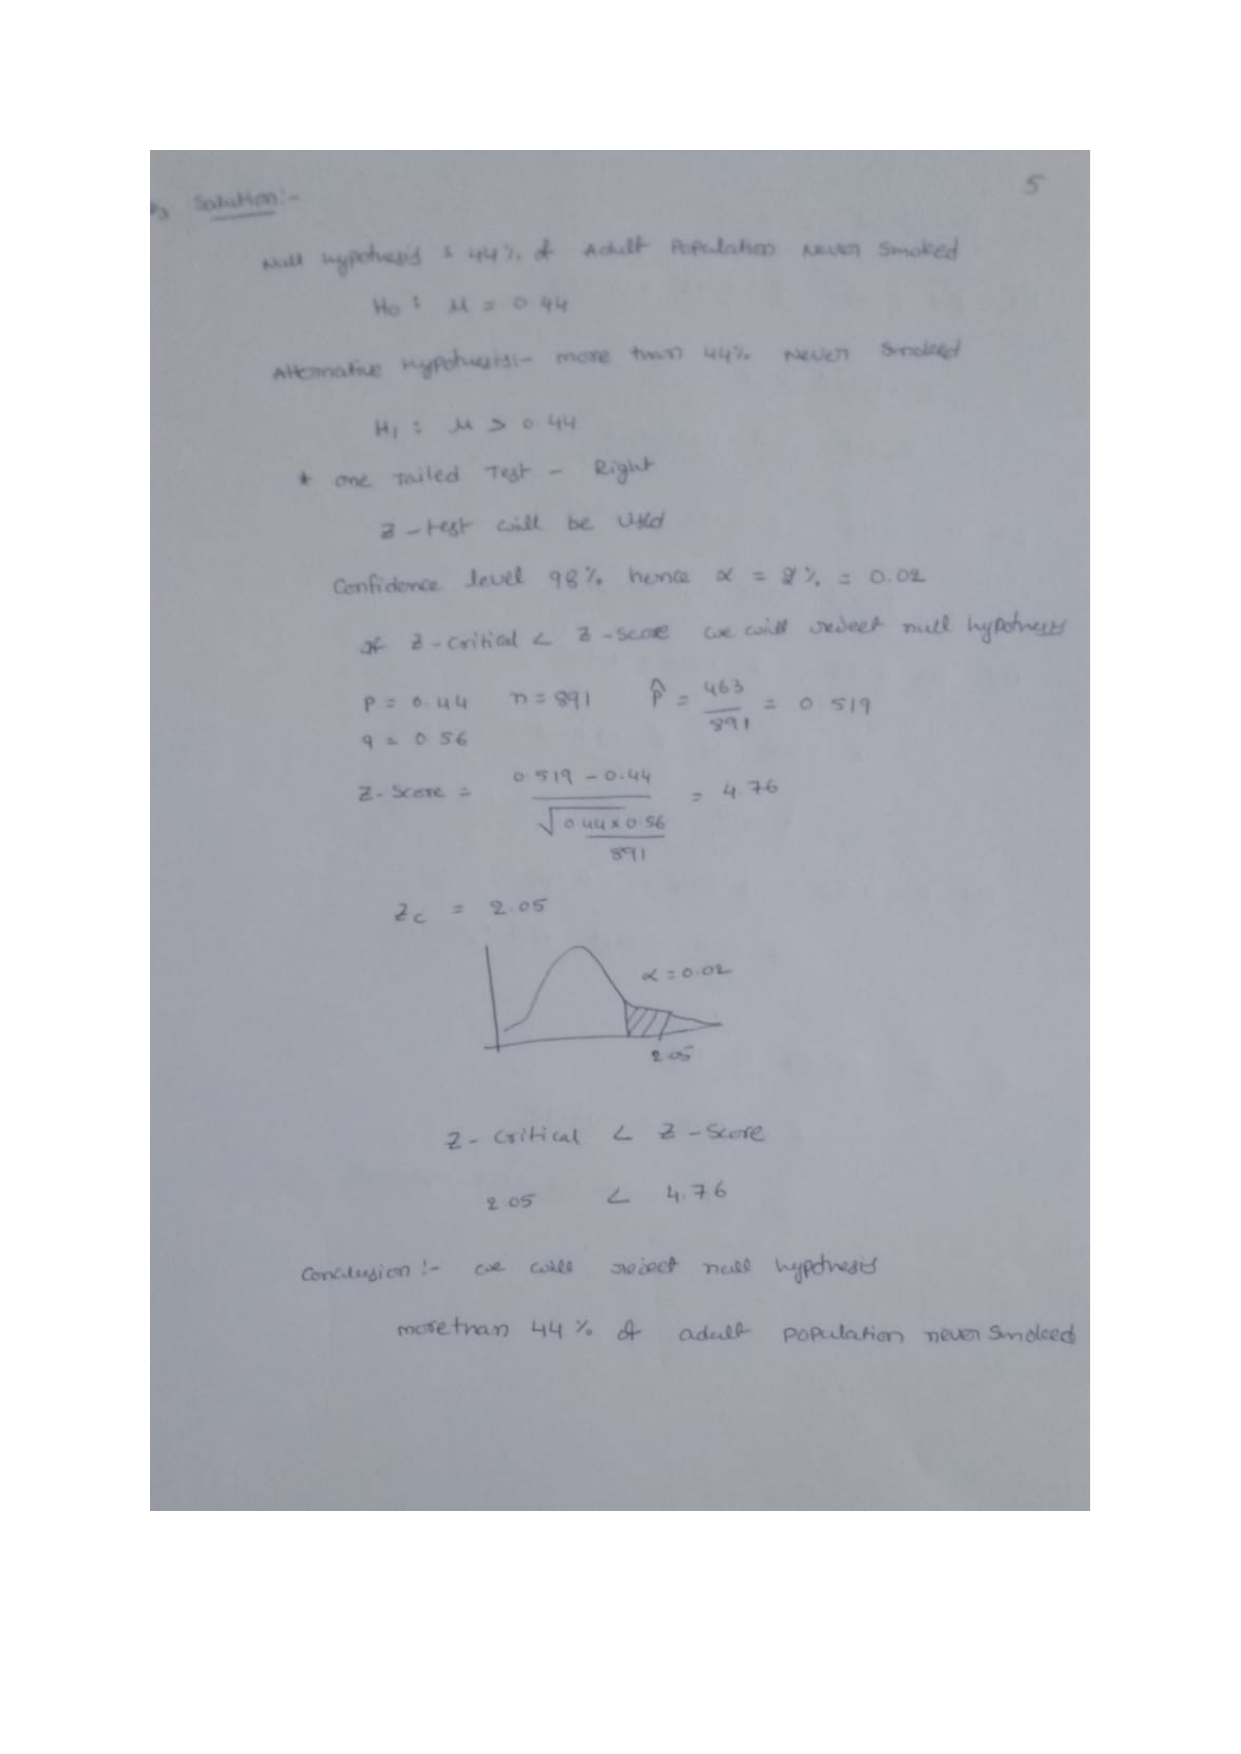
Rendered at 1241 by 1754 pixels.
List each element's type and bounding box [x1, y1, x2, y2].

picture [150, 150, 1091, 1511]
